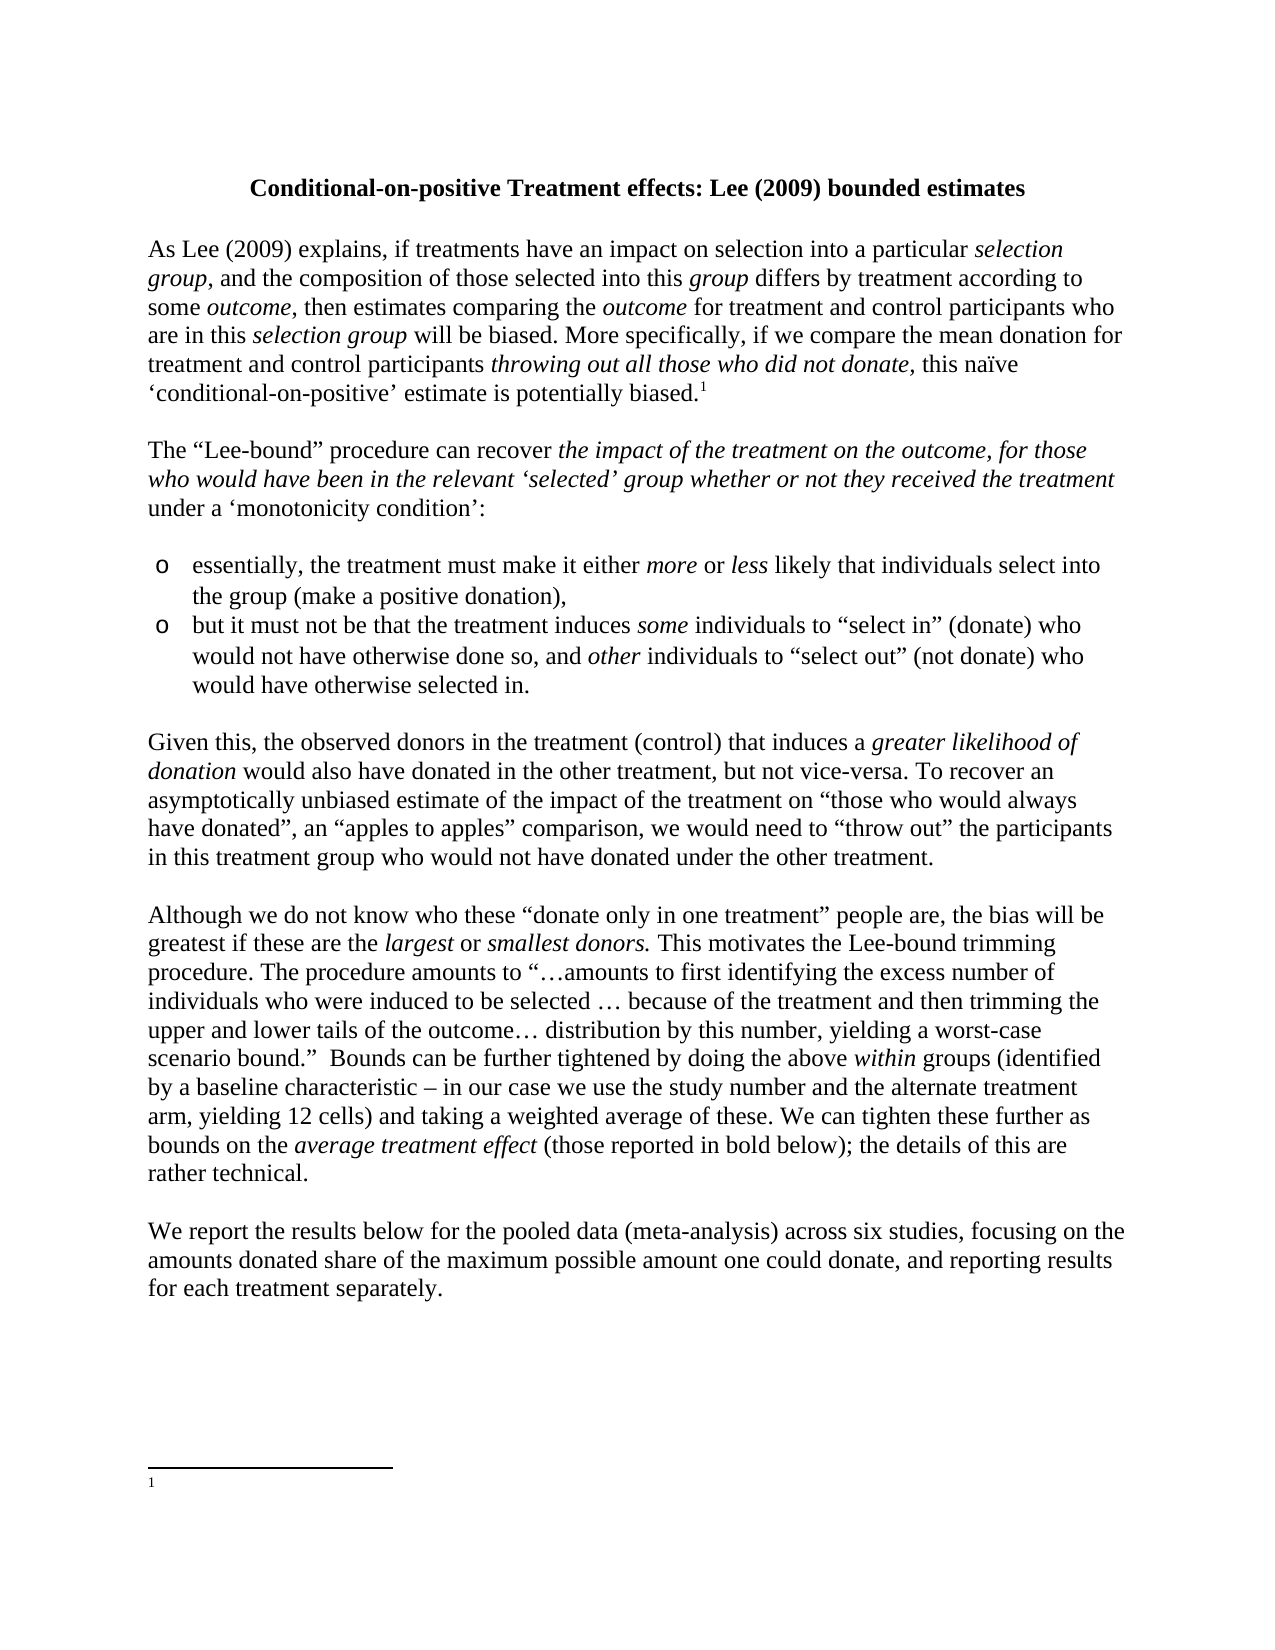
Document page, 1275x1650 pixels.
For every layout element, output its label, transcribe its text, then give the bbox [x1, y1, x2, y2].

subtitle Conditional-on-positive Treatment effects: Lee (2009) bounded estimates [148, 173, 1127, 201]
text The “Lee-bound” procedure can recover the impact of the treatment on the outcome, for those who would have been in the relevant ‘selected’ group whether or not they received the treatment [148, 436, 1127, 493]
text under a ‘monotonicity condition’: [148, 493, 1127, 522]
list but it must not be that the treatment induces some individuals to “select in” (donate) who would not have otherwise done so, and other individuals to “select out” (not donate) who would have otherwise selected in. [154, 610, 1127, 698]
text Given this, the observed donors in the treatment (control) that induces a greater likelihood of donation would also have donated in the other treatment, but not vice-versa. To recover an asymptotically unbiased estimate of the impact of the treatment on “those who would always have donated”, an “apples to apples” comparison, we would need to “throw out” the participants in this treatment group who would not have donated under the other treatment. [148, 727, 1127, 871]
text Although we do not know who these “donate only in one treatment” people are, the bias will be greatest if these are the largest or smallest donors. This motivates the Lee-bound trimming procedure. The procedure amounts to “…amounts to first identifying the excess number of individuals who were induced to be selected … because of the treatment and then trimming the upper and lower tails of the outcome… distribution by this number, yielding a worst-case scenario bound.” Bounds can be further tightened by doing the above within groups (identified by a baseline characteristic – in our case we use the study number and the alternate treatment arm, yielding 12 cells) and taking a weighted average of these. We can tighten these further as bounds on the average treatment effect (those reported in bold below); the details of this are rather technical. [148, 900, 1127, 1187]
list essentially, the treatment must make it either more or less likely that individuals select into the group (make a positive donation), [154, 551, 1127, 610]
text We report the results below for the pooled data (meta-analysis) across six studies, focusing on the amounts donated share of the maximum possible amount one could donate, and reporting results for each treatment separately. [148, 1216, 1127, 1302]
text As Lee (2009) explains, if treatments have an impact on selection into a particular selection group, and the composition of those selected into this group differs by treatment according to some outcome, then estimates comparing the outcome for treatment and control participants who are in this selection group will be biased. More specifically, if we compare the mean donation for treatment and control participants throwing out all those who did not donate, this naïve ‘conditional-on-positive’ estimate is potentially biased. [148, 234, 1127, 407]
